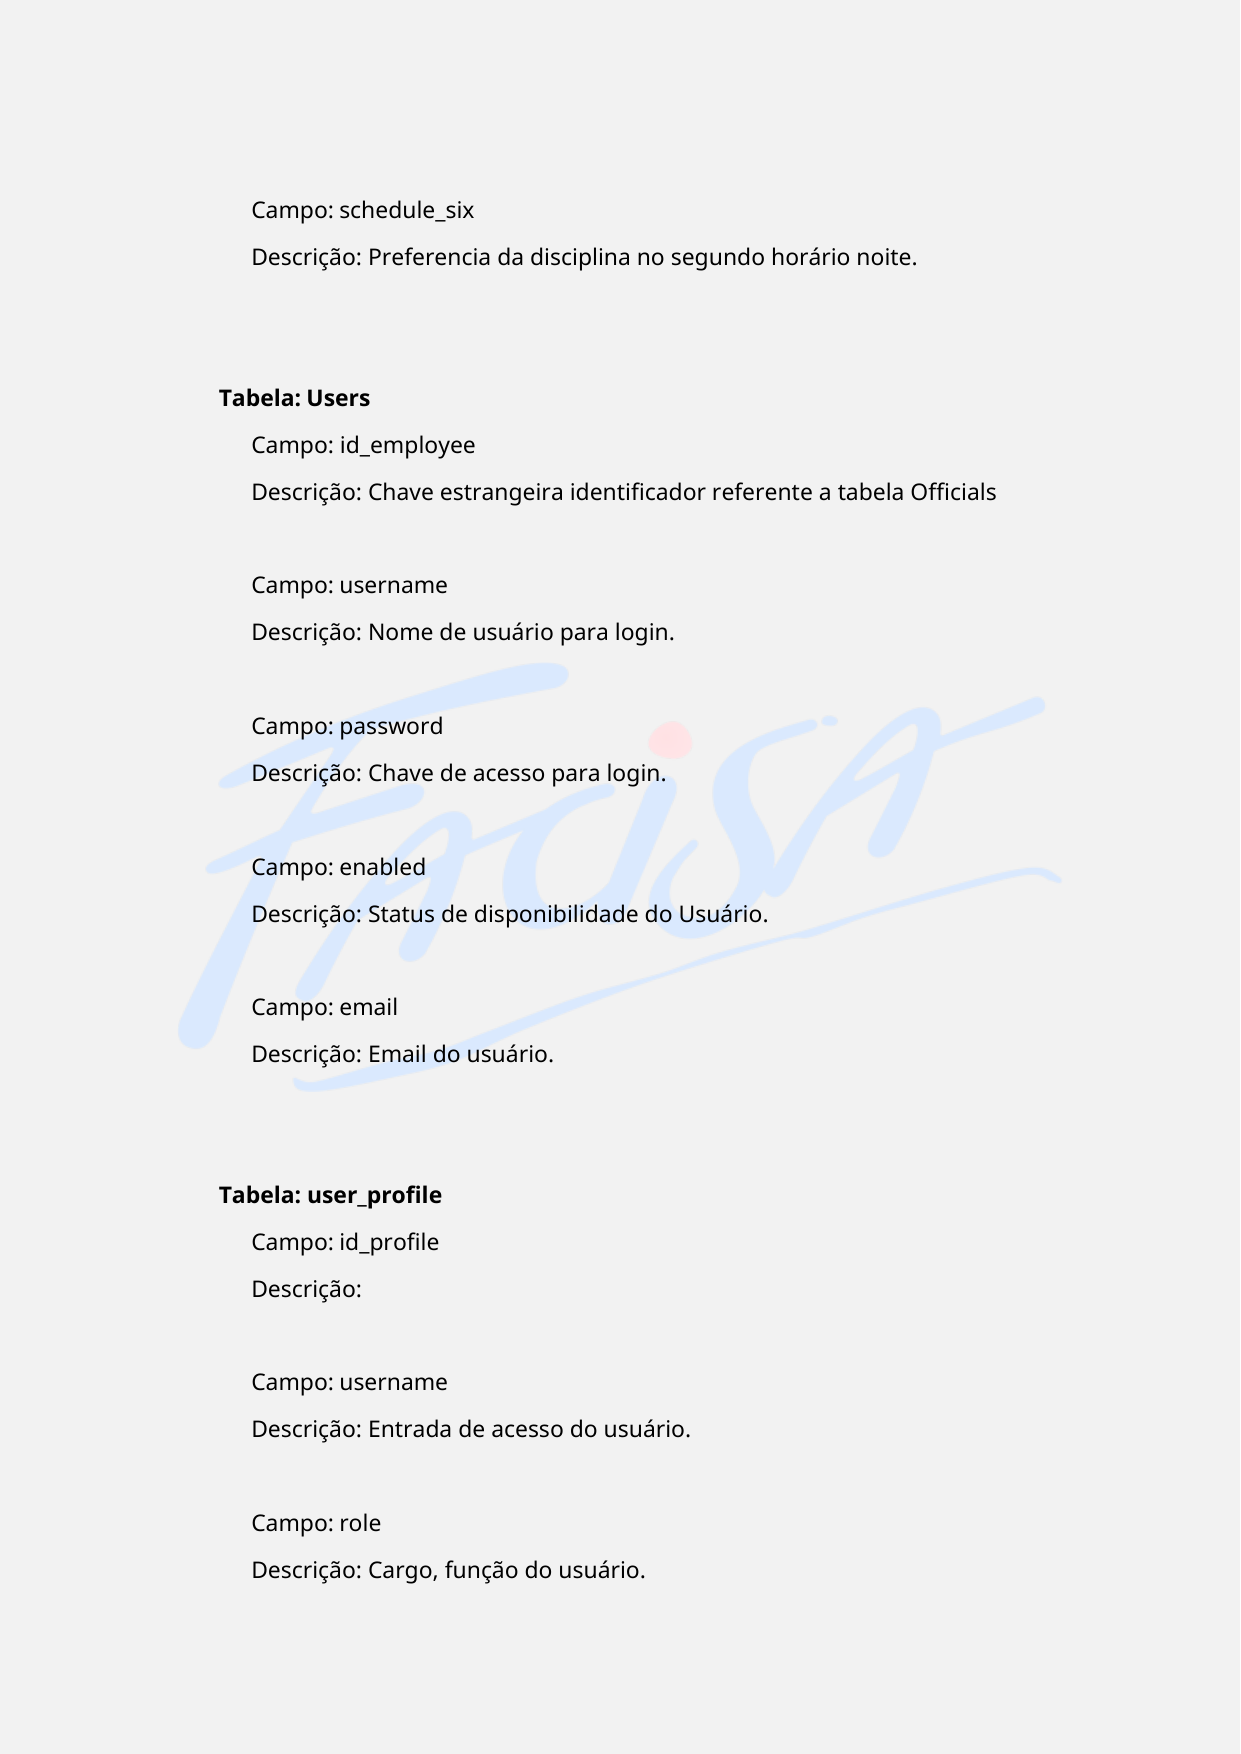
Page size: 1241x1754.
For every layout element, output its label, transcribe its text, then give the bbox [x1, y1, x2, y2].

text Descrição: Preferencia da disciplina no segundo horário noite. [177, 241, 1063, 273]
text Campo: password [177, 710, 1063, 741]
text Descrição: Cargo, função do usuário. [177, 1554, 1063, 1585]
text Descrição: Chave estrangeira identificador referente a tabela Officials [177, 476, 1063, 507]
text Campo: schedule_six [177, 194, 1063, 226]
text Descrição: Entrada de acesso do usuário. [177, 1413, 1063, 1444]
text Campo: enabled [177, 851, 1063, 882]
text Descrição: Email do usuário. [177, 1038, 1063, 1069]
text Descrição: Nome de usuário para login. [177, 616, 1063, 648]
text Campo: email [177, 991, 1063, 1023]
text Descrição: Chave de acesso para login. [177, 757, 1063, 788]
text Tabela: user_profile [177, 1179, 1063, 1210]
text Campo: id_employee [177, 429, 1063, 460]
text Campo: id_profile [177, 1226, 1063, 1257]
text Campo: role [177, 1507, 1063, 1538]
text Campo: username [177, 569, 1063, 601]
text Descrição: Status de disponibilidade do Usuário. [177, 898, 1063, 929]
text Tabela: Users [177, 382, 1063, 413]
text Campo: username [177, 1366, 1063, 1398]
text Descrição: [177, 1273, 1063, 1304]
